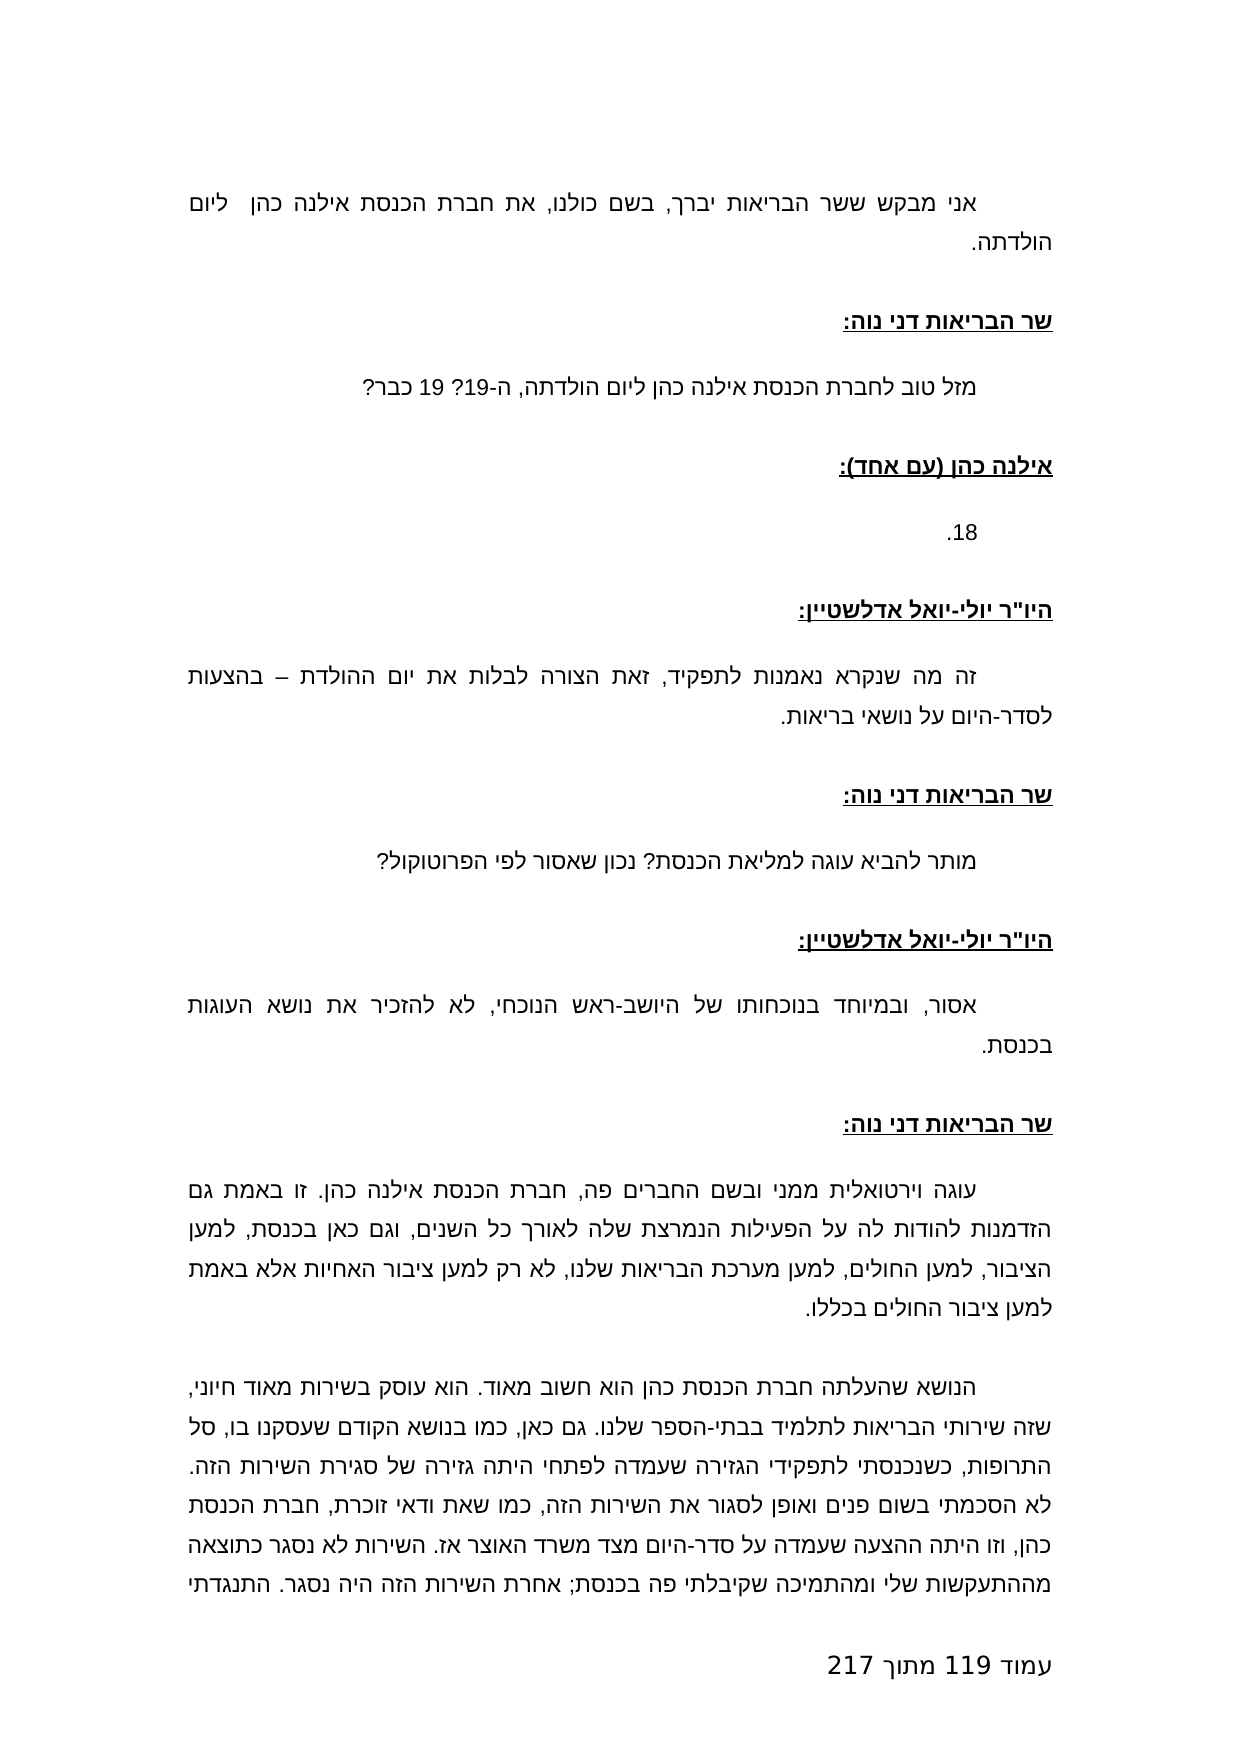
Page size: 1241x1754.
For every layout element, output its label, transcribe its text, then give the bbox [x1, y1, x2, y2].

text היו"ר יולי-יואל אדלשטיין: [187, 597, 1053, 624]
text מזל טוב לחברת הכנסת אילנה כהן ליום הולדתה, ה-19? 19 כבר? [187, 374, 1053, 400]
text היו"ר יולי-יואל אדלשטיין: [187, 927, 1053, 953]
text עוגה וירטואלית ממני ובשם החברים פה, חברת הכנסת אילנה כהן. זו באמת גם הזדמנות להודות לה על הפעילות הנמרצת שלה לאורך כל השנים, וגם כאן בכנסת, למען הציבור, למען החולים, למען מערכת הבריאות שלנו, לא רק למען ציבור האחיות אלא באמת למען ציבור החולים בכללו. [187, 1177, 1053, 1321]
text מותר להביא עוגה למליאת הכנסת? נכון שאסור לפי הפרוטוקול? [187, 848, 1053, 874]
text 18. [187, 518, 1053, 545]
text שר הבריאות דני נוה: [187, 782, 1053, 808]
text אני מבקש ששר הבריאות יברך, בשם כולנו, את חברת הכנסת אילנה כהן ליום הולדתה. [187, 189, 1053, 255]
text שר הבריאות דני נוה: [187, 308, 1053, 334]
text שר הבריאות דני נוה: [187, 1111, 1053, 1137]
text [187, 1374, 1053, 1598]
text זה מה שנקרא נאמנות לתפקיד, זאת הצורה לבלות את יום ההולדת – בהצעות לסדר-היום על נושאי בריאות. [187, 663, 1053, 729]
text אילנה כהן (עם אחד): [187, 453, 1053, 479]
text אסור, ובמיוחד בנוכחותו של היושב-ראש הנוכחי, לא להזכיר את נושא העוגות בכנסת. [187, 992, 1053, 1058]
